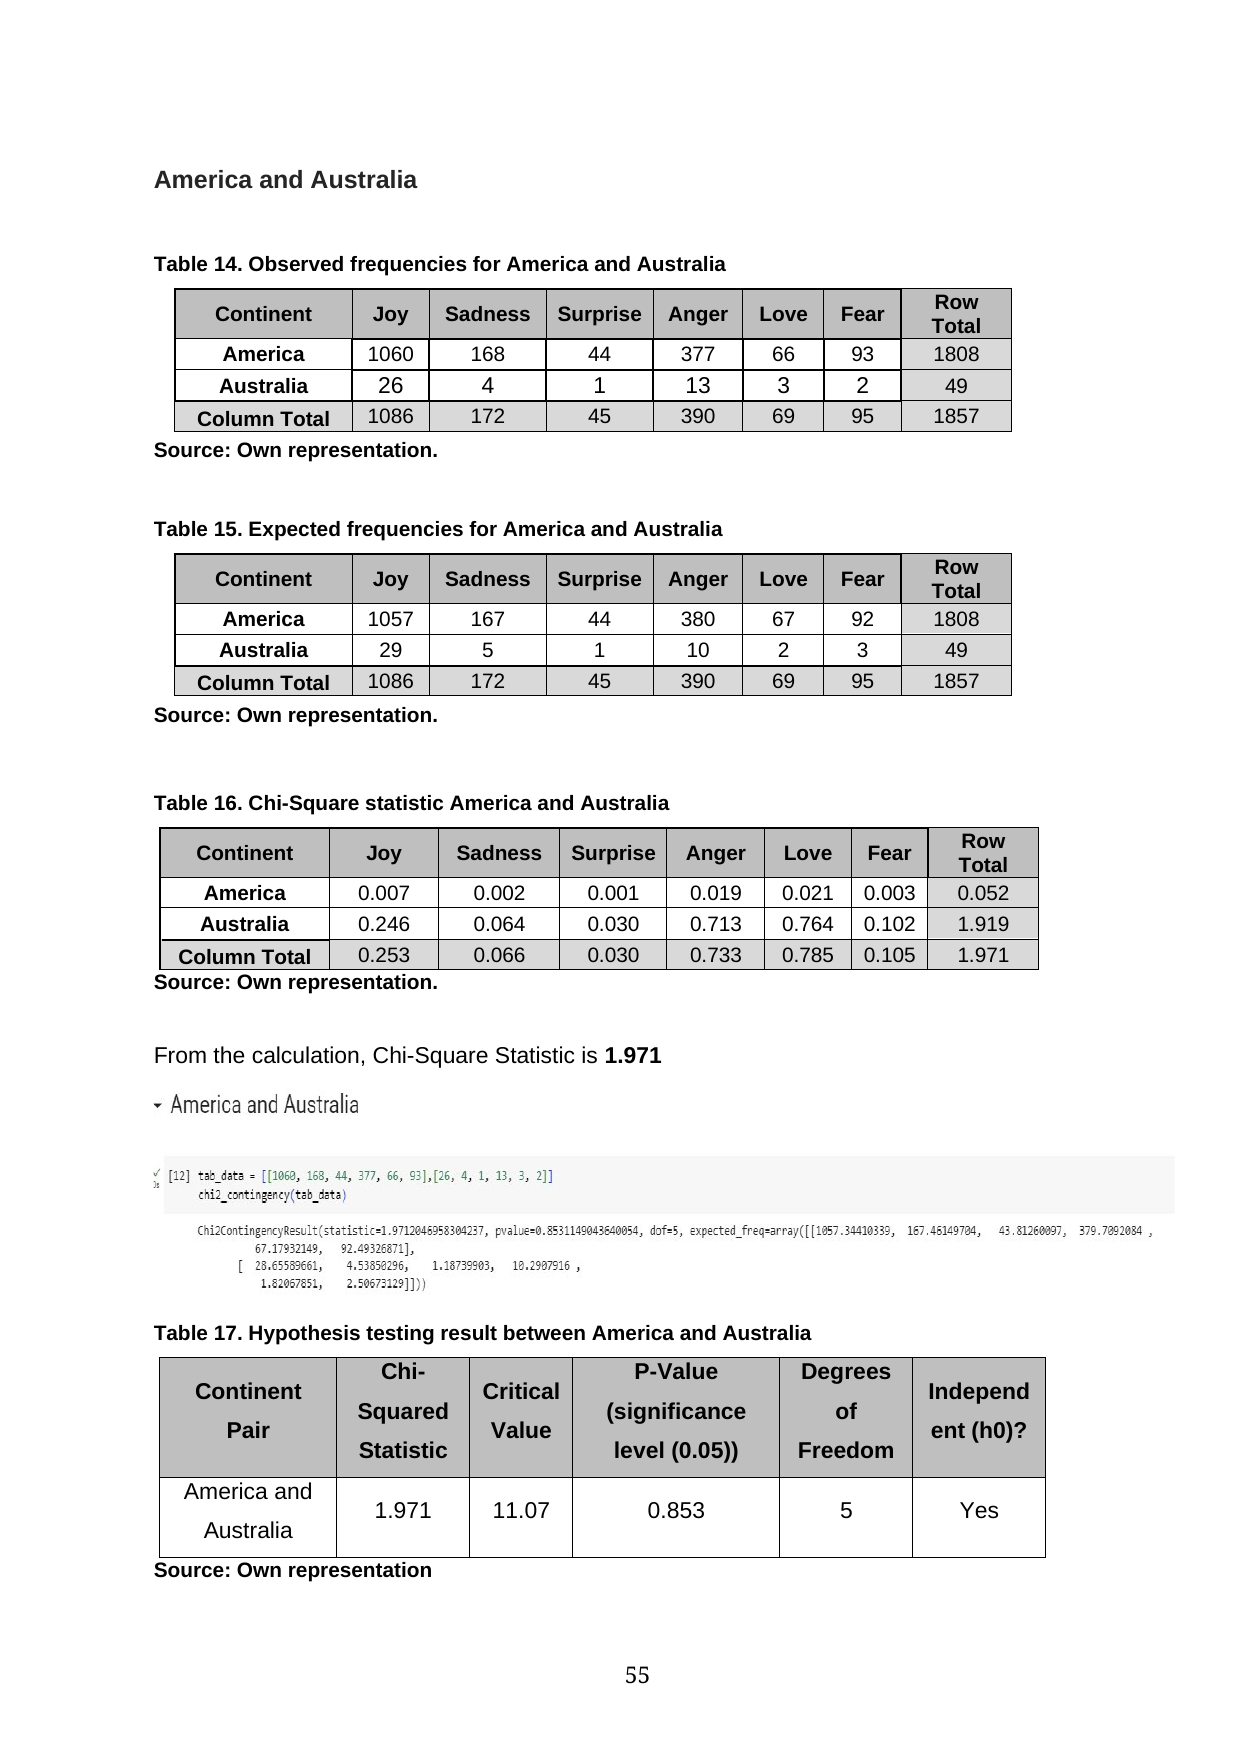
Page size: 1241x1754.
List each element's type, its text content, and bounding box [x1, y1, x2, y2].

table_cell 0.001 [560, 878, 666, 907]
table_header Sadness [430, 555, 546, 603]
table_header Continent [176, 290, 352, 338]
table_cell 1.971 [337, 1478, 469, 1557]
text America and Australia [153, 165, 1087, 194]
table_cell 10 [654, 635, 742, 665]
table_header Independent (h0)? [913, 1358, 1045, 1477]
table_header Row Total [902, 554, 1011, 603]
table_cell 1057 [353, 604, 429, 633]
table_cell 49 [902, 635, 1011, 665]
picture [153, 1081, 1175, 1306]
table_cell 1.971 [928, 940, 1038, 969]
table_header Critical Value [470, 1358, 572, 1477]
table_cell 95 [824, 667, 901, 695]
table_cell 172 [430, 402, 546, 431]
table_cell 29 [353, 635, 429, 665]
table_header Anger [654, 290, 742, 338]
table_header Continent [176, 555, 352, 603]
table_cell 0.030 [560, 940, 666, 969]
table_cell 67 [743, 604, 823, 633]
table_cell America and Australia [160, 1478, 336, 1557]
table_cell 69 [743, 667, 823, 695]
table_cell 1808 [902, 339, 1011, 369]
table_cell 13 [654, 371, 742, 400]
table_cell 0.105 [852, 940, 927, 969]
table_cell 390 [654, 667, 742, 695]
table_cell 168 [430, 340, 545, 369]
table_cell 0.064 [439, 908, 559, 938]
table_header Fear [852, 829, 927, 877]
table_cell 3 [744, 371, 823, 400]
table_header Anger [667, 829, 764, 877]
table_cell 167 [430, 604, 546, 633]
table_header Continent [161, 829, 329, 877]
table_cell 2 [825, 371, 900, 400]
table_cell 0.713 [667, 908, 764, 938]
text Table 14. Observed frequencies for America and Australia [153, 252, 1087, 276]
table_cell 1857 [902, 401, 1011, 431]
table_cell 1808 [902, 604, 1011, 633]
table_cell 1857 [902, 666, 1011, 695]
table_cell Australia [161, 908, 329, 938]
table_cell Column Total [175, 667, 352, 695]
table_header Surprise [560, 829, 666, 877]
table_cell 95 [824, 402, 901, 431]
text Source: Own representation. [153, 438, 1087, 462]
table_cell America [161, 878, 329, 907]
table_header Continent Pair [160, 1358, 336, 1477]
table_cell 26 [353, 371, 428, 400]
table_cell 1 [547, 635, 653, 665]
table_header Anger [654, 555, 742, 603]
table_cell 5 [430, 635, 546, 665]
table_cell 0.733 [667, 940, 764, 969]
table_cell 0.066 [439, 940, 559, 969]
table_cell 0.003 [852, 878, 927, 907]
table_cell America [176, 339, 351, 369]
table_header Sadness [430, 290, 546, 338]
table_header Surprise [547, 290, 653, 338]
table_cell 45 [547, 667, 653, 695]
table_cell 66 [744, 340, 823, 369]
text Table 17. Hypothesis testing result between America and Australia [153, 1321, 1087, 1345]
table_cell Column Total [161, 940, 329, 969]
table_cell 0.021 [765, 878, 851, 907]
table_cell 0.102 [852, 908, 927, 938]
text Source: Own representation. [153, 970, 1087, 994]
text Table 15. Expected frequencies for America and Australia [153, 517, 1087, 541]
table_cell 92 [824, 604, 901, 633]
table_cell 3 [824, 635, 901, 665]
table_cell 0.764 [765, 908, 851, 938]
table_cell 377 [654, 340, 742, 369]
table_cell 1086 [353, 402, 429, 431]
table_cell Yes [913, 1478, 1045, 1557]
table_cell 11.07 [470, 1478, 572, 1557]
table_cell 0.253 [330, 940, 438, 969]
table_header P-Value (significance level (0.05)) [573, 1358, 779, 1477]
table_header Row Total [902, 289, 1011, 338]
table_cell 5 [780, 1478, 912, 1557]
table_header Row Total [929, 828, 1038, 877]
table_cell 0.853 [573, 1478, 779, 1557]
table_header Fear [824, 555, 900, 603]
table_header Degrees of Freedom [780, 1358, 912, 1477]
table_header Love [743, 555, 823, 603]
table_cell 390 [654, 402, 742, 431]
table_cell Column Total [175, 402, 352, 431]
table_cell 45 [547, 402, 653, 431]
table_cell 44 [547, 340, 652, 369]
table_cell 2 [743, 635, 823, 665]
table_cell 1 [547, 371, 652, 400]
table_cell 0.030 [560, 908, 666, 938]
table_header Joy [330, 829, 438, 877]
text Source: Own representation [153, 1558, 1087, 1582]
text Table 16. Chi-Square statistic America and Australia [153, 791, 1087, 815]
table_cell 0.019 [667, 878, 764, 907]
table_header Love [743, 290, 823, 338]
table_cell Australia [176, 370, 351, 400]
table_header Sadness [439, 829, 559, 877]
table_cell 4 [430, 371, 545, 400]
table_cell 0.002 [439, 878, 559, 907]
table_cell 0.007 [330, 878, 438, 907]
table_header Joy [353, 290, 429, 338]
table_cell 1086 [353, 667, 429, 695]
table_cell America [176, 604, 352, 633]
table_cell 172 [430, 667, 546, 695]
table_cell 0.246 [330, 908, 438, 938]
table_header Joy [353, 555, 429, 603]
table_cell 0.052 [928, 878, 1038, 907]
table_cell Australia [176, 635, 352, 665]
table_cell 44 [547, 604, 653, 633]
table_cell 1.919 [928, 908, 1038, 938]
table_cell 380 [654, 604, 742, 633]
table_header Chi-Squared Statistic [337, 1358, 469, 1477]
table_cell 49 [902, 370, 1011, 400]
table_header Love [765, 829, 851, 877]
table_cell 69 [743, 402, 823, 431]
table_cell 0.785 [765, 940, 851, 969]
text Source: Own representation. [153, 703, 1087, 727]
table_cell 93 [825, 340, 900, 369]
table_header Fear [824, 290, 900, 338]
table_cell 1060 [353, 340, 428, 369]
table_header Surprise [547, 555, 653, 603]
text From the calculation, Chi-Square Statistic is 1.971 [153, 1042, 1087, 1068]
